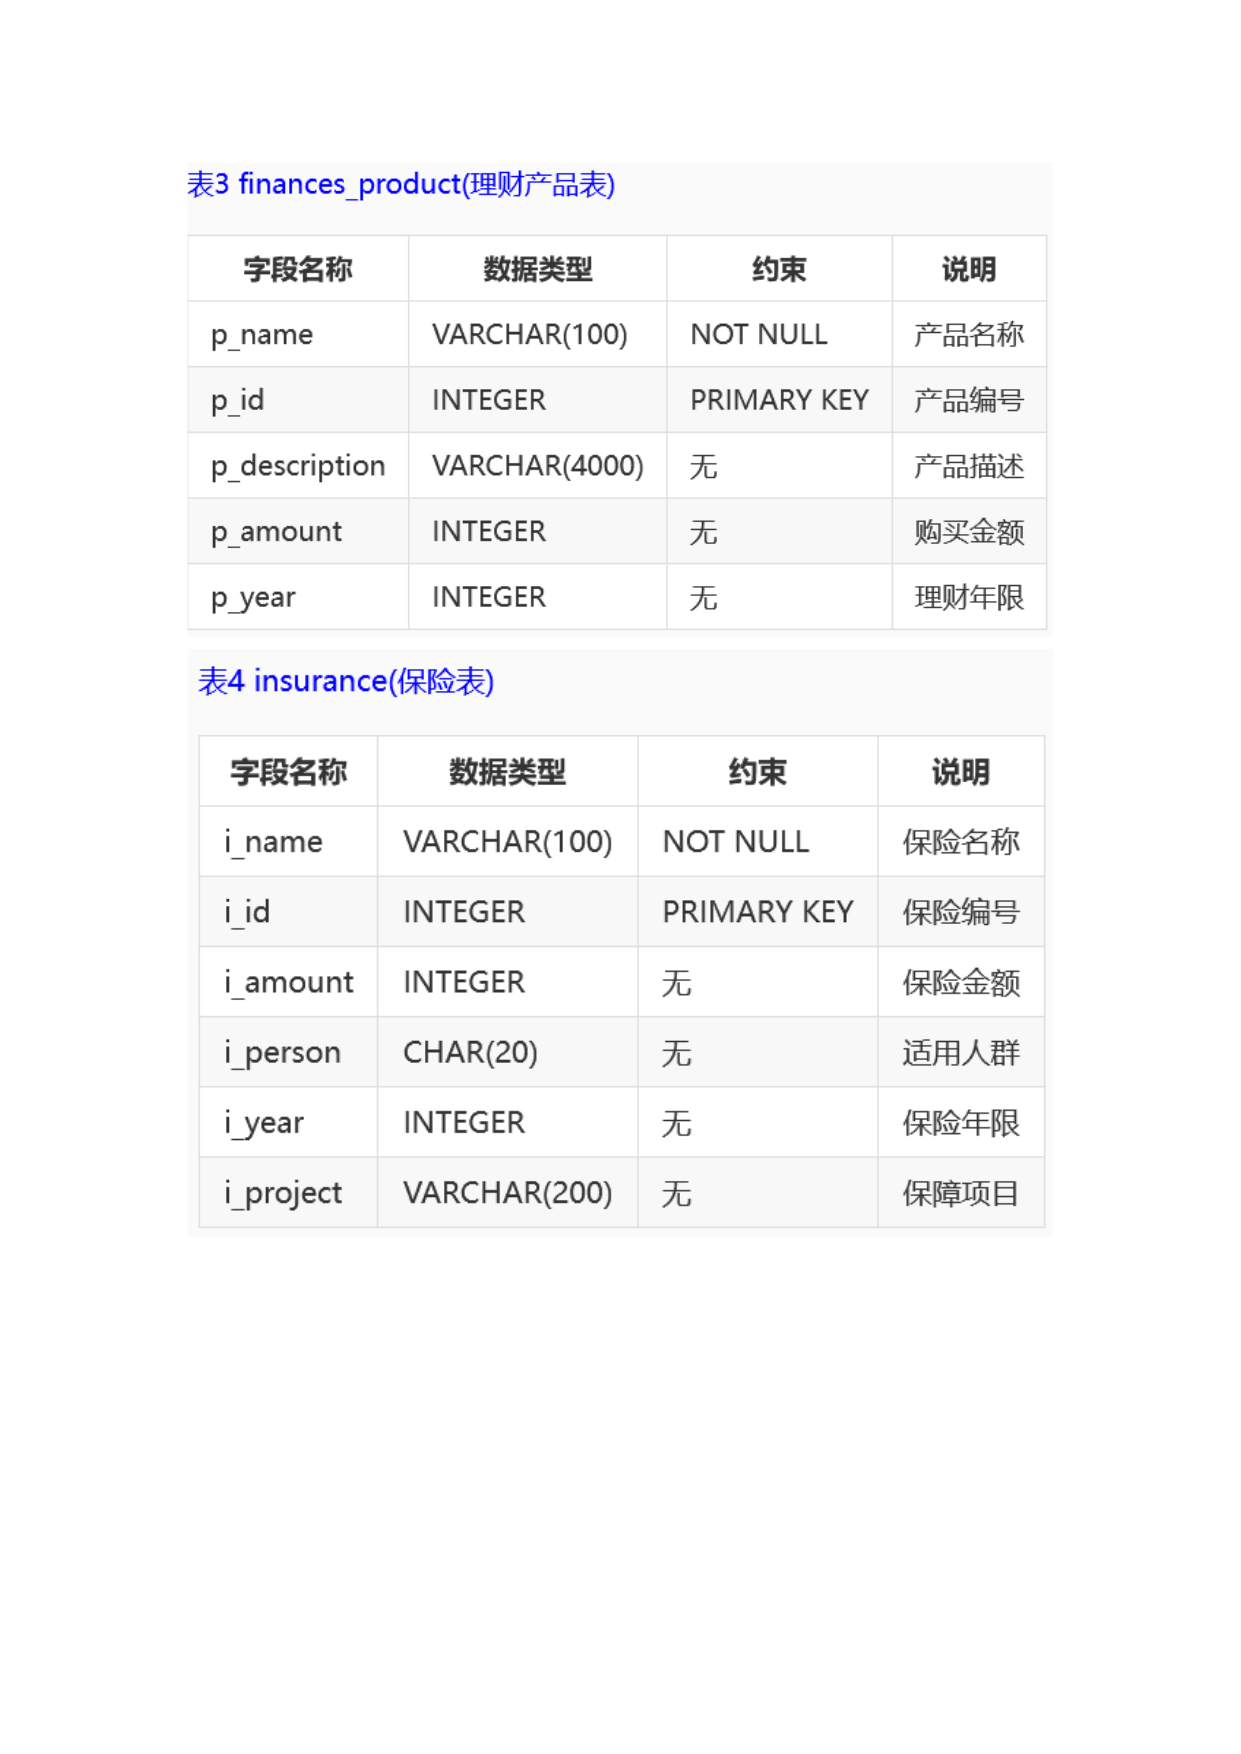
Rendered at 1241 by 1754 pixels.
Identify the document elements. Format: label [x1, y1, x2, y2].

picture [187, 162, 1053, 637]
picture [187, 649, 1053, 1237]
